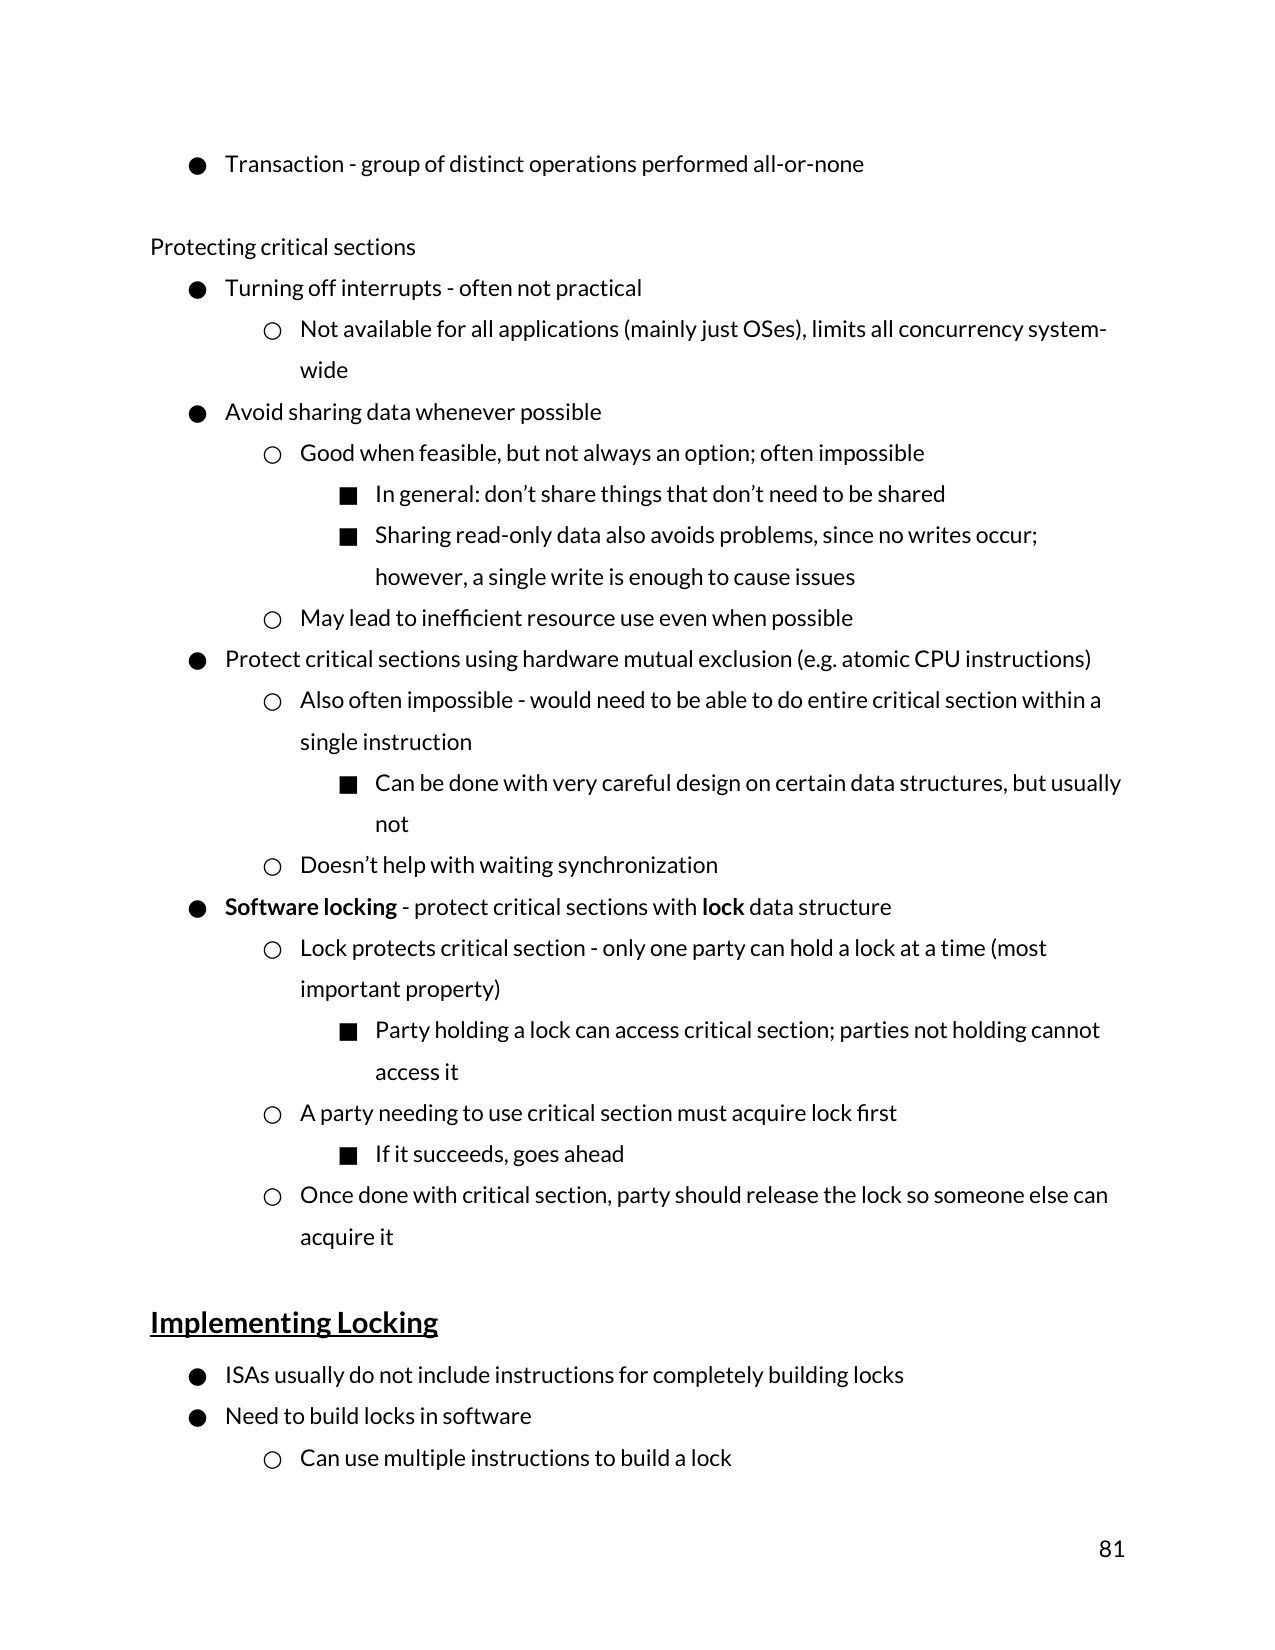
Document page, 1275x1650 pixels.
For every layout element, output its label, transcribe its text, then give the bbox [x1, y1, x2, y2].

text Protecting critical sections [150, 232, 1125, 260]
list May lead to inefficient resource use even when possible [262, 604, 1125, 631]
list Transaction - group of distinct operations performed all-or-none [187, 150, 1125, 177]
list Party holding a lock can access critical section; parties not holding cannot access it [337, 1016, 1125, 1085]
list Also often impossible - would need to be able to do entire critical section within a single instruction [262, 686, 1125, 755]
list A party needing to use critical section must acquire lock first [262, 1099, 1125, 1126]
list Avoid sharing data whenever possible [187, 397, 1125, 425]
list Can be done with very careful design on certain data structures, but usually not [337, 769, 1125, 837]
subtitle Implementing Locking [150, 1305, 1125, 1340]
list Can use multiple instructions to build a lock [262, 1443, 1125, 1471]
list Turning off interrupts - often not practical [187, 274, 1125, 301]
list Once done with critical section, party should release the lock so someone else can acquire it [262, 1181, 1125, 1250]
list Lock protects critical section - only one party can hold a lock at a time (most important property) [262, 934, 1125, 1002]
list If it succeeds, goes ahead [337, 1140, 1125, 1167]
list Protect critical sections using hardware mutual exclusion (e.g. atomic CPU instructions) [187, 645, 1125, 672]
list Doesn’t help with waiting synchronization [262, 851, 1125, 879]
list Sharing read-only data also avoids problems, since no writes occur; however, a single write is enough to cause issues [337, 521, 1125, 590]
list In general: don’t share things that don’t need to be shared [337, 480, 1125, 507]
list Good when feasible, but not always an option; often impossible [262, 439, 1125, 466]
list Software locking - protect critical sections with lock data structure [187, 892, 1125, 920]
list Not available for all applications (mainly just OSes), limits all concurrency system-wide [262, 315, 1125, 384]
list ISAs usually do not include instructions for completely building locks [187, 1361, 1125, 1388]
list Need to build locks in software [187, 1402, 1125, 1429]
